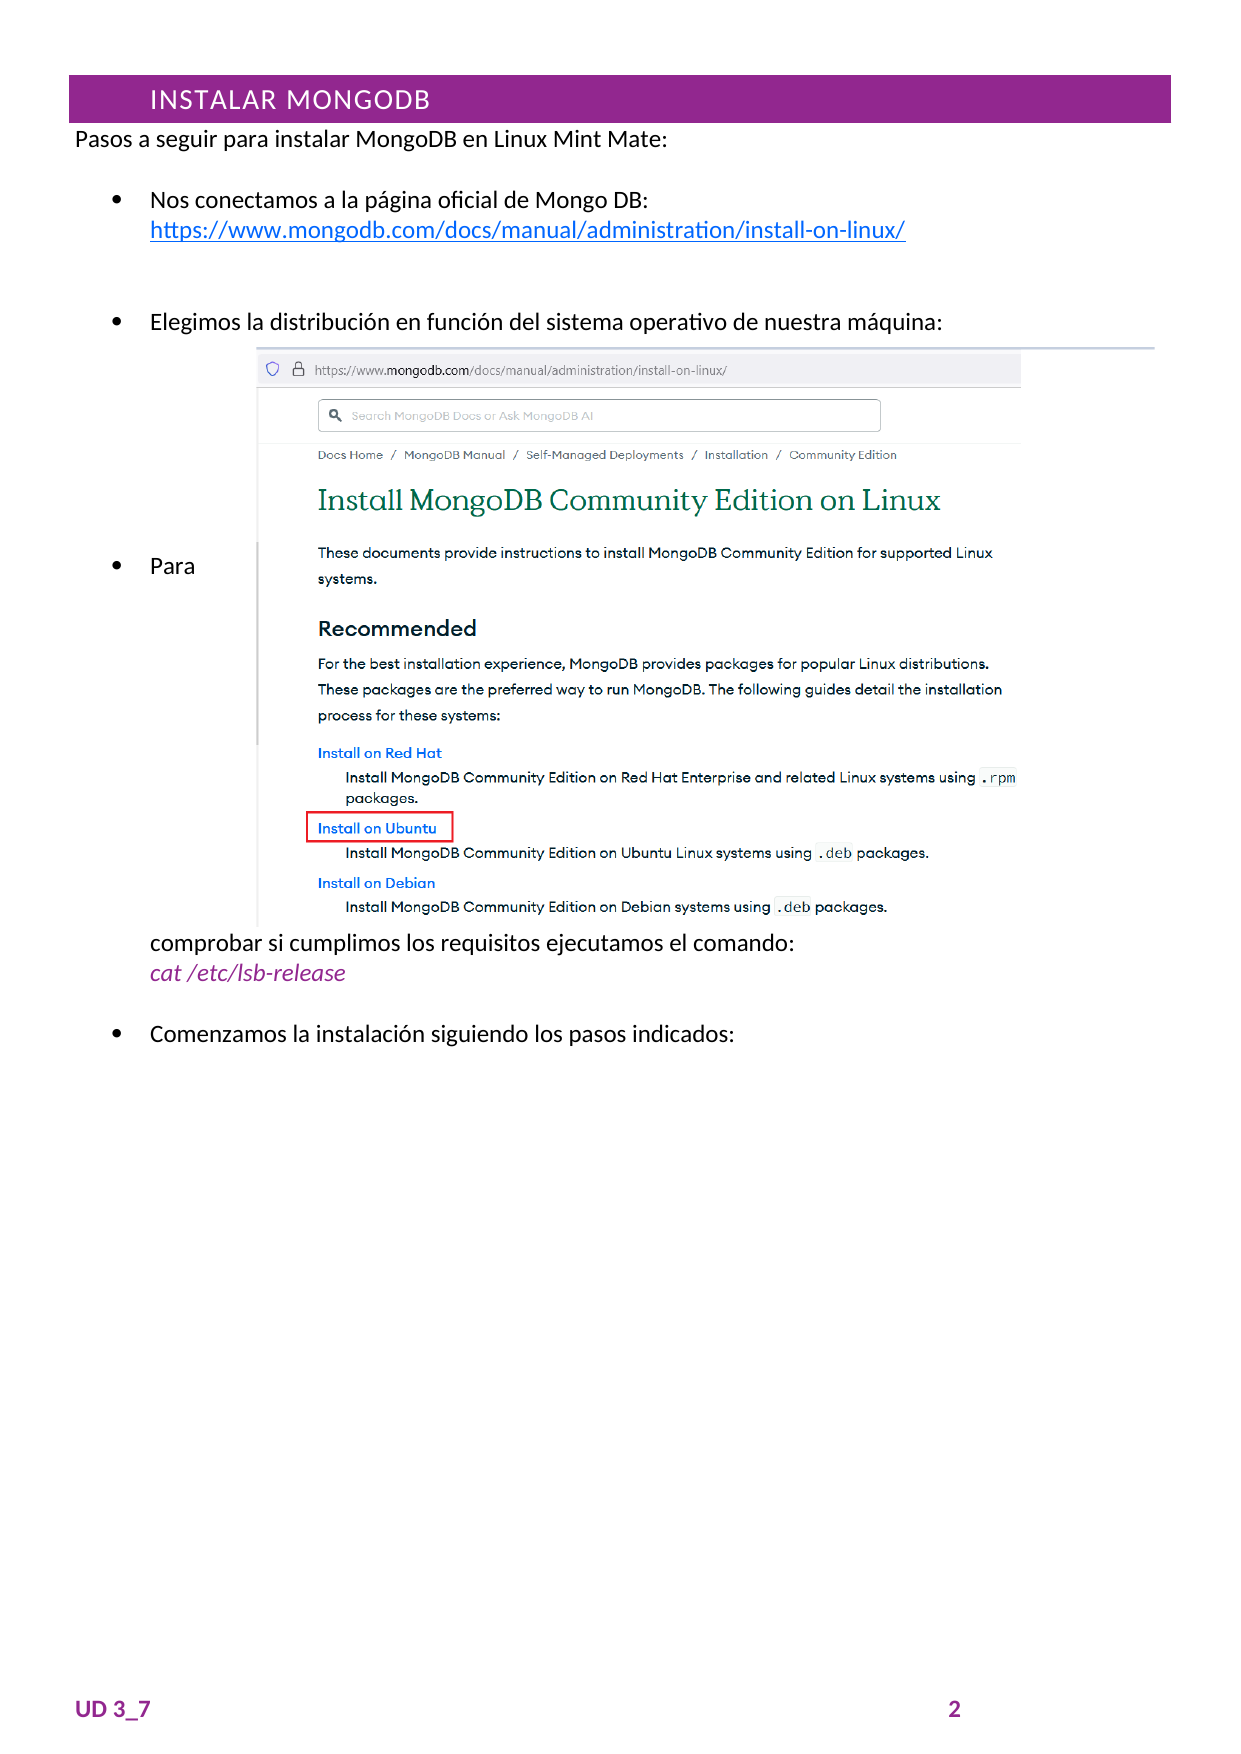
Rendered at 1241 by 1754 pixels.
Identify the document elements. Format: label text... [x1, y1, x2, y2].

list Comenzamos la instalación siguiendo los pasos indicados: [112, 1019, 1165, 1049]
list Para comprobar si cumplimos los requisitos ejecutamos el comando: [112, 550, 1165, 958]
list cat /etc/lsb-release [150, 958, 1165, 988]
list Nos conectamos a la página oficial de Mongo DB: https://www.mongodb.com/docs/manual/administration/install-on-linux/ [112, 184, 1165, 245]
text Pasos a seguir para instalar MongoDB en Linux Mint Mate: [75, 123, 1165, 154]
picture [256, 347, 1155, 927]
subtitle INSTALAR MONGODB [75, 81, 1165, 117]
list Elegimos la distribución en función del sistema operativo de nuestra máquina: [112, 306, 1165, 337]
